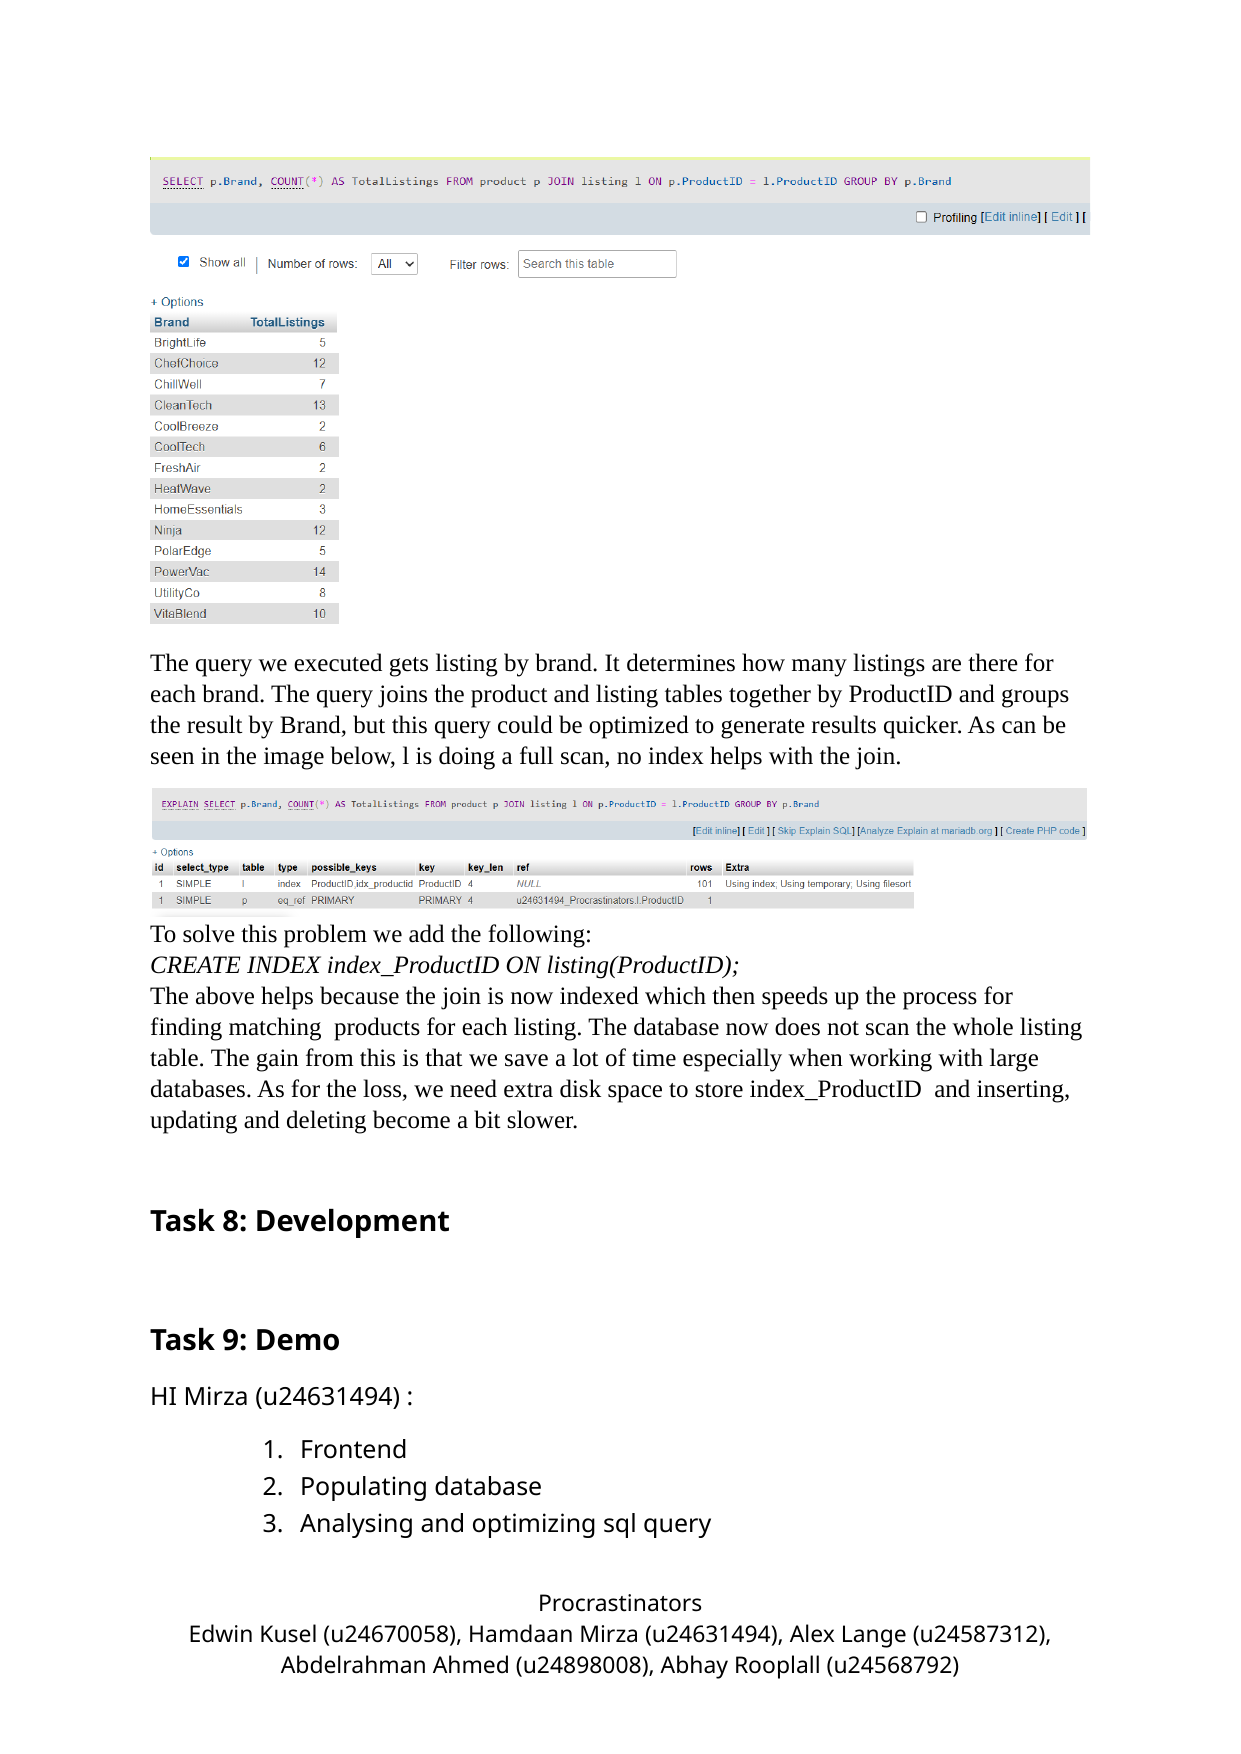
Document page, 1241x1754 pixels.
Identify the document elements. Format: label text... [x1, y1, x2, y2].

text Task 8: Development [150, 1200, 1090, 1240]
picture [150, 157, 1091, 629]
list Analysing and optimizing sql query [262, 1506, 1090, 1540]
text Task 9: Demo [150, 1319, 1090, 1359]
text To solve this problem we add the following: CREATE INDEX index_ProductID ON listing(ProductID); The above helps because the join is now indexed which then speeds up the process for finding matching products for each listing. The database now does not scan the whole listing table. The gain from this is that we save a lot of time especially when working with large databases. As for the loss, we need extra disk space to store index_ProductID and inserting, updating and deleting become a bit slower. [150, 917, 1090, 1134]
text HI Mirza (u24631494) : [150, 1379, 1090, 1413]
text The query we executed gets listing by brand. It determines how many listings are there for each brand. The query joins the product and listing tables together by ProductID and groups the result by Brand, but this query could be optimized to generate results quicker. As can be seen in the image below, l is doing a full scan, no index helps with the join. [150, 648, 1090, 770]
list Frontend [262, 1432, 1090, 1466]
list Populating database [262, 1469, 1090, 1503]
picture [150, 788, 1091, 917]
